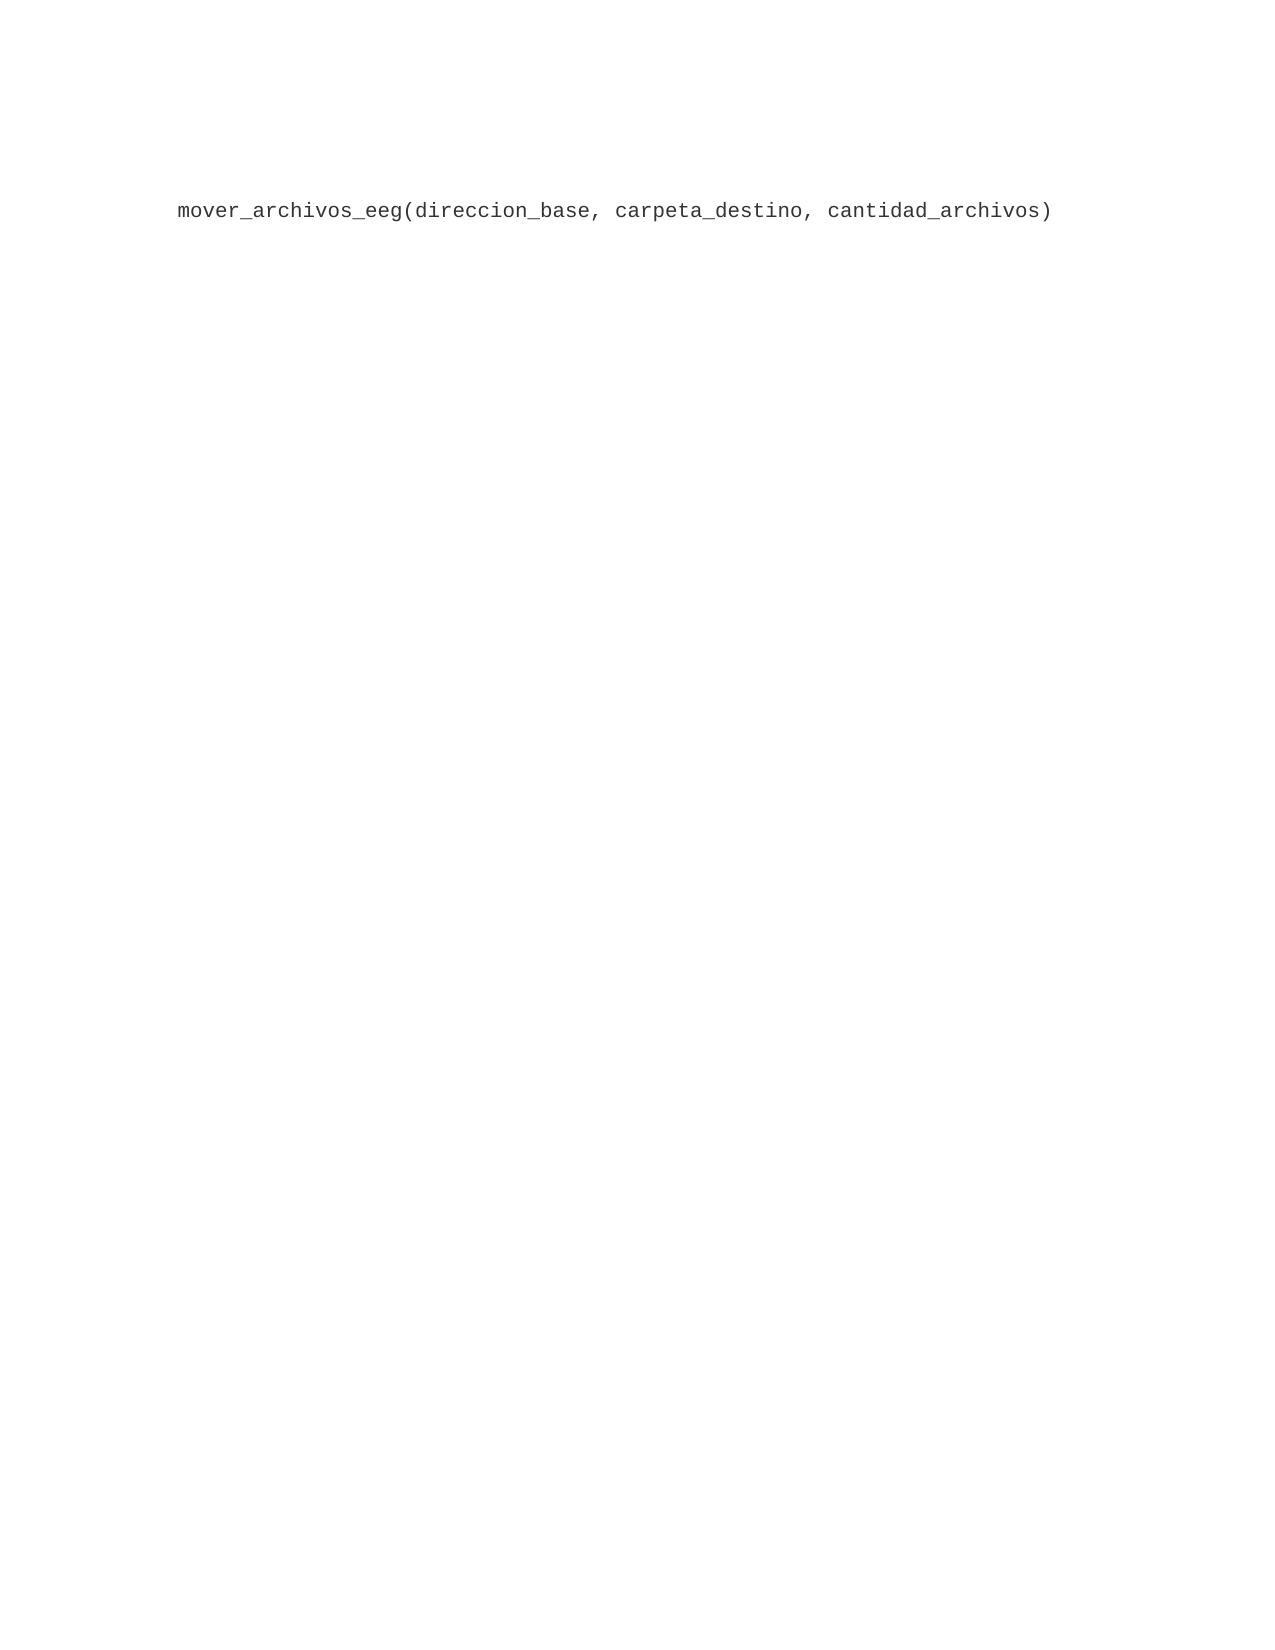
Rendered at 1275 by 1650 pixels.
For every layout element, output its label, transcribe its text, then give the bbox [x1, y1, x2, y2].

text mover_archivos_eeg(direccion_base, carpeta_destino, cantidad_archivos) [177, 198, 1098, 224]
